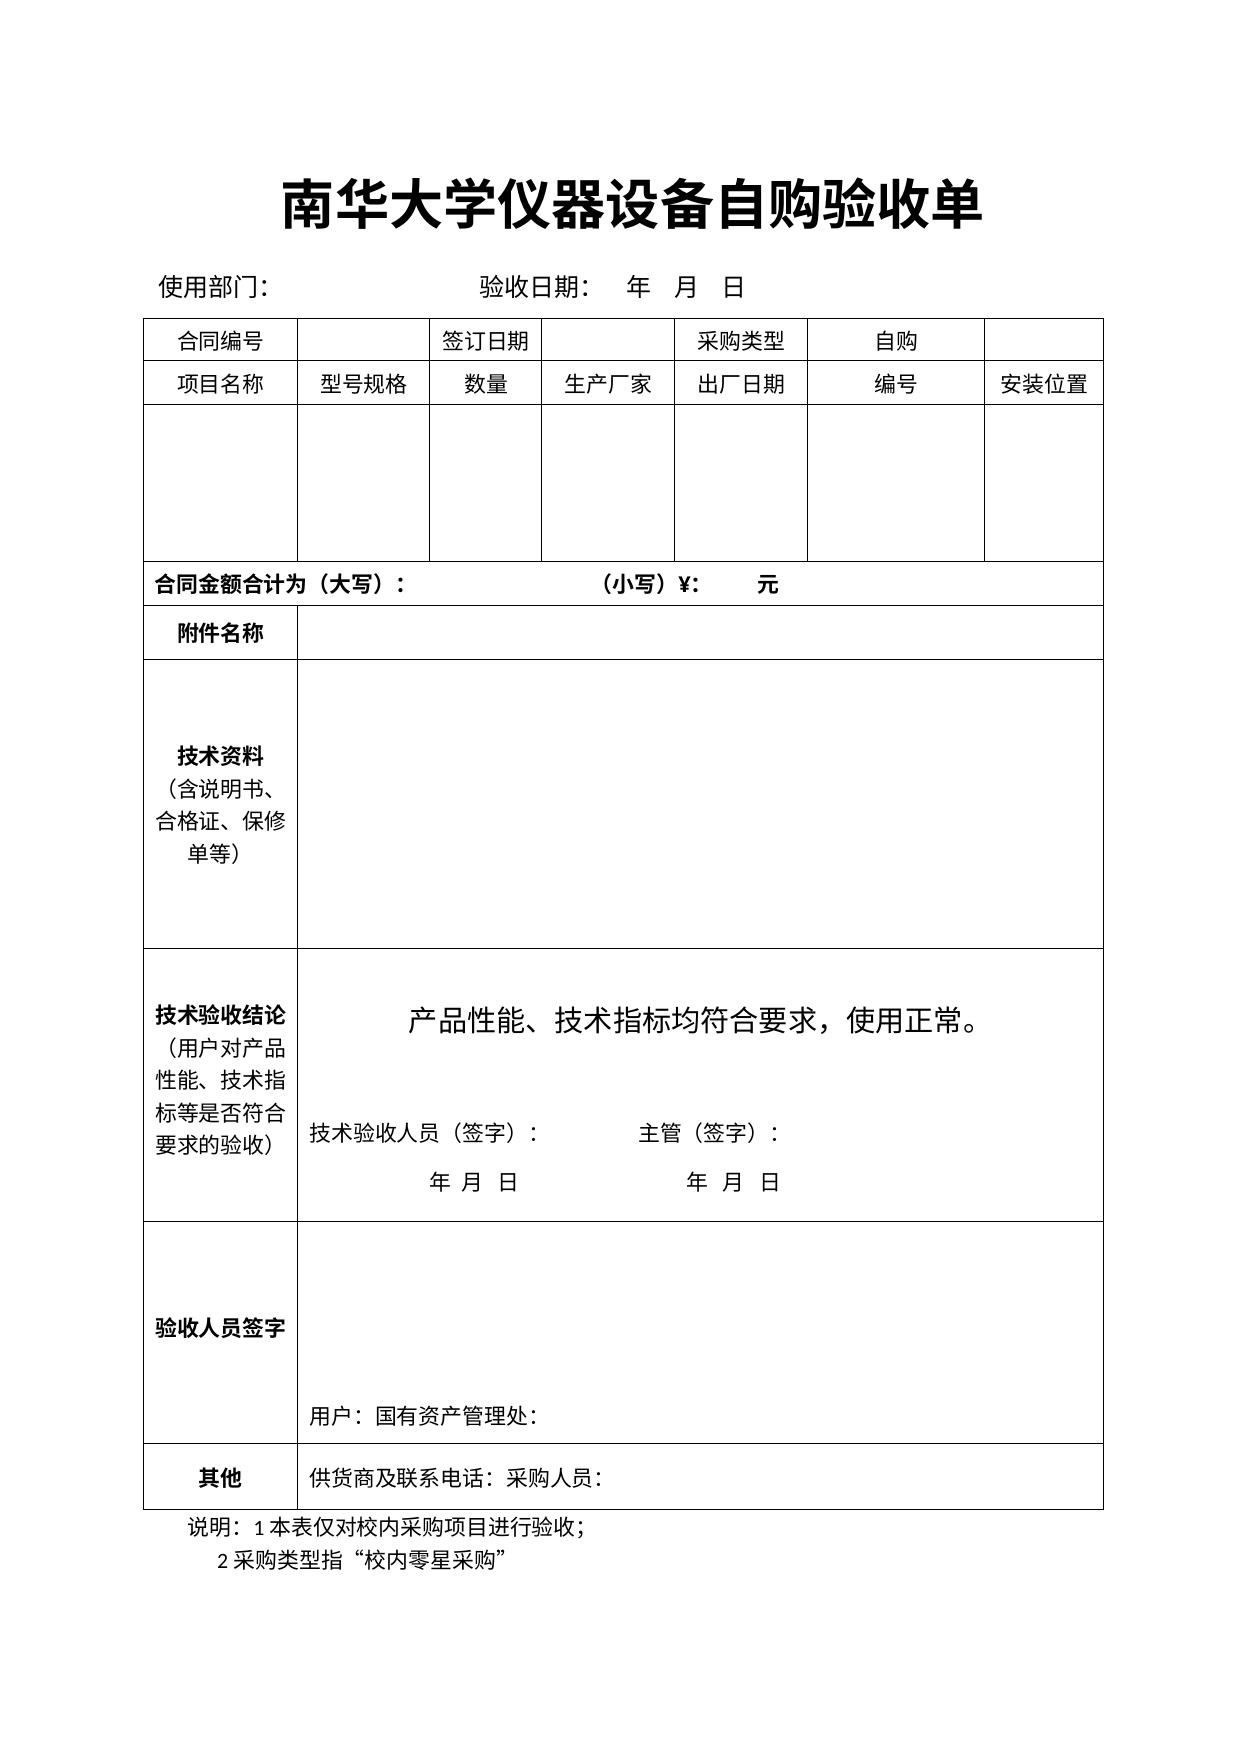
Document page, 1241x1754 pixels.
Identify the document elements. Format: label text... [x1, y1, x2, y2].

table_header [985, 319, 1103, 360]
table_cell 技术资料 （含说明书、合格证、保修单等） [144, 660, 297, 948]
table_header 签订日期 [430, 319, 541, 360]
table_header 采购类型 [675, 319, 807, 360]
table_cell 安装位置 [985, 361, 1103, 404]
table_cell [985, 405, 1103, 561]
table_cell 生产厂家 [542, 361, 674, 404]
table_cell 编号 [808, 361, 984, 404]
table_cell [808, 405, 984, 561]
table_cell 验收人员签字 [144, 1222, 297, 1443]
table_header [298, 319, 429, 360]
text 使用部门： 验收日期： 年 月 日 [158, 253, 1073, 318]
table_cell [430, 405, 541, 561]
table_header 合同编号 [144, 319, 297, 360]
table_cell 供货商及联系电话：采购人员： [298, 1444, 1103, 1509]
table_cell 其他 [144, 1444, 297, 1509]
text 2 采购类型指“校内零星采购” [187, 1542, 1078, 1575]
table_cell [675, 405, 807, 561]
table_header 自购 [808, 319, 984, 360]
table_cell 数量 [430, 361, 541, 404]
table_cell 用户：国有资产管理处： [298, 1222, 1103, 1443]
table_cell 技术验收结论（用户对产品性能、技术指标等是否符合要求的验收） [144, 949, 297, 1221]
text 说明：1 本表仅对校内采购项目进行验收； [187, 1510, 1078, 1542]
table_cell 合同金额合计为（大写）： （小写）¥： 元 [144, 562, 1103, 605]
table_cell 型号规格 [298, 361, 429, 404]
table_cell 附件名称 [144, 606, 297, 659]
table_cell [144, 405, 297, 561]
table_cell [298, 405, 429, 561]
table_cell [298, 660, 1103, 948]
table_cell 产品性能、技术指标均符合要求，使用正常。 [298, 949, 1103, 1101]
table_header [542, 319, 674, 360]
table_cell 项目名称 [144, 361, 297, 404]
table_cell [542, 405, 674, 561]
text 南华大学仪器设备自购验收单 [187, 162, 1078, 240]
table_cell 技术验收人员（签字）： 主管（签字）： 年 月 日 年 月 日 [298, 1101, 1103, 1221]
table_cell 出厂日期 [675, 361, 807, 404]
table_cell [298, 606, 1103, 659]
